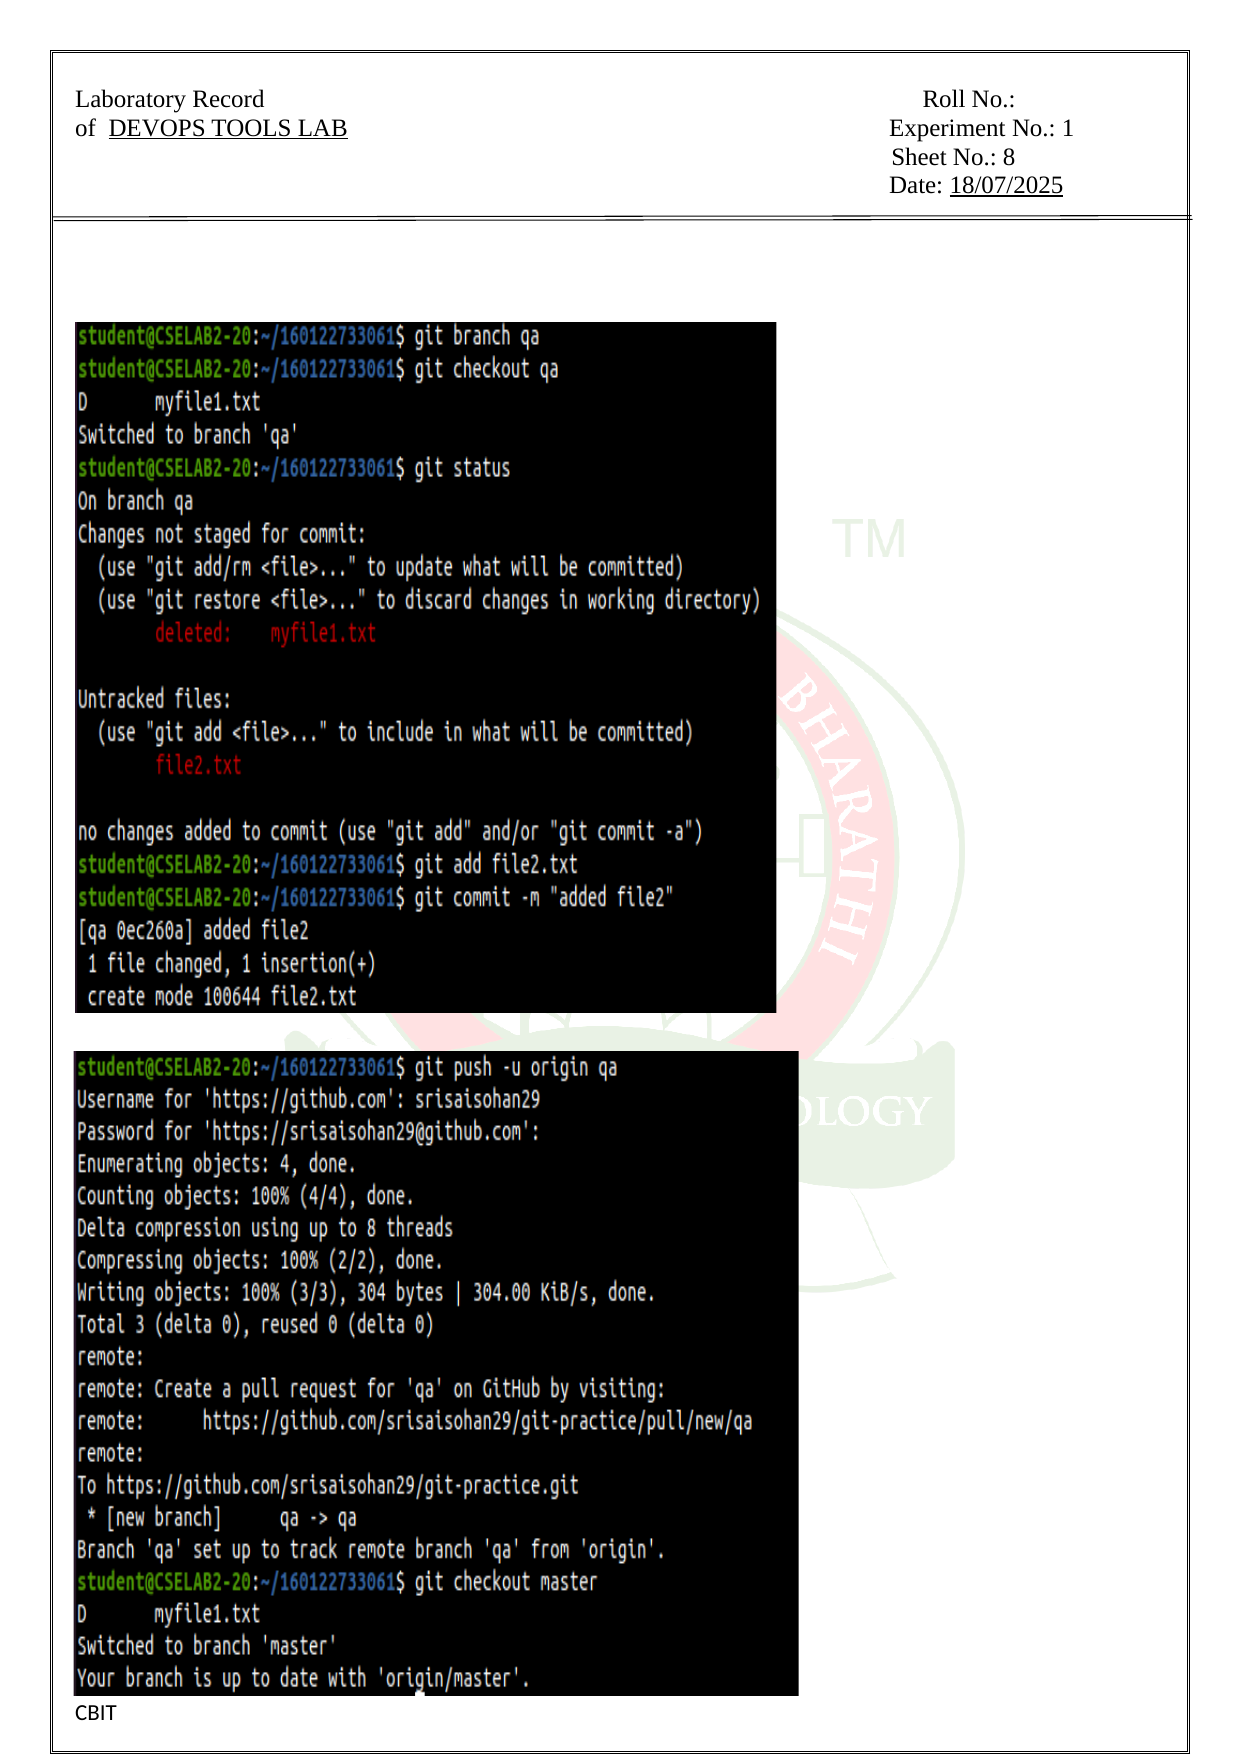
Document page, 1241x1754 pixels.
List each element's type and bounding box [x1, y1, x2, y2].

picture [73, 1051, 799, 1696]
picture [75, 322, 777, 1013]
